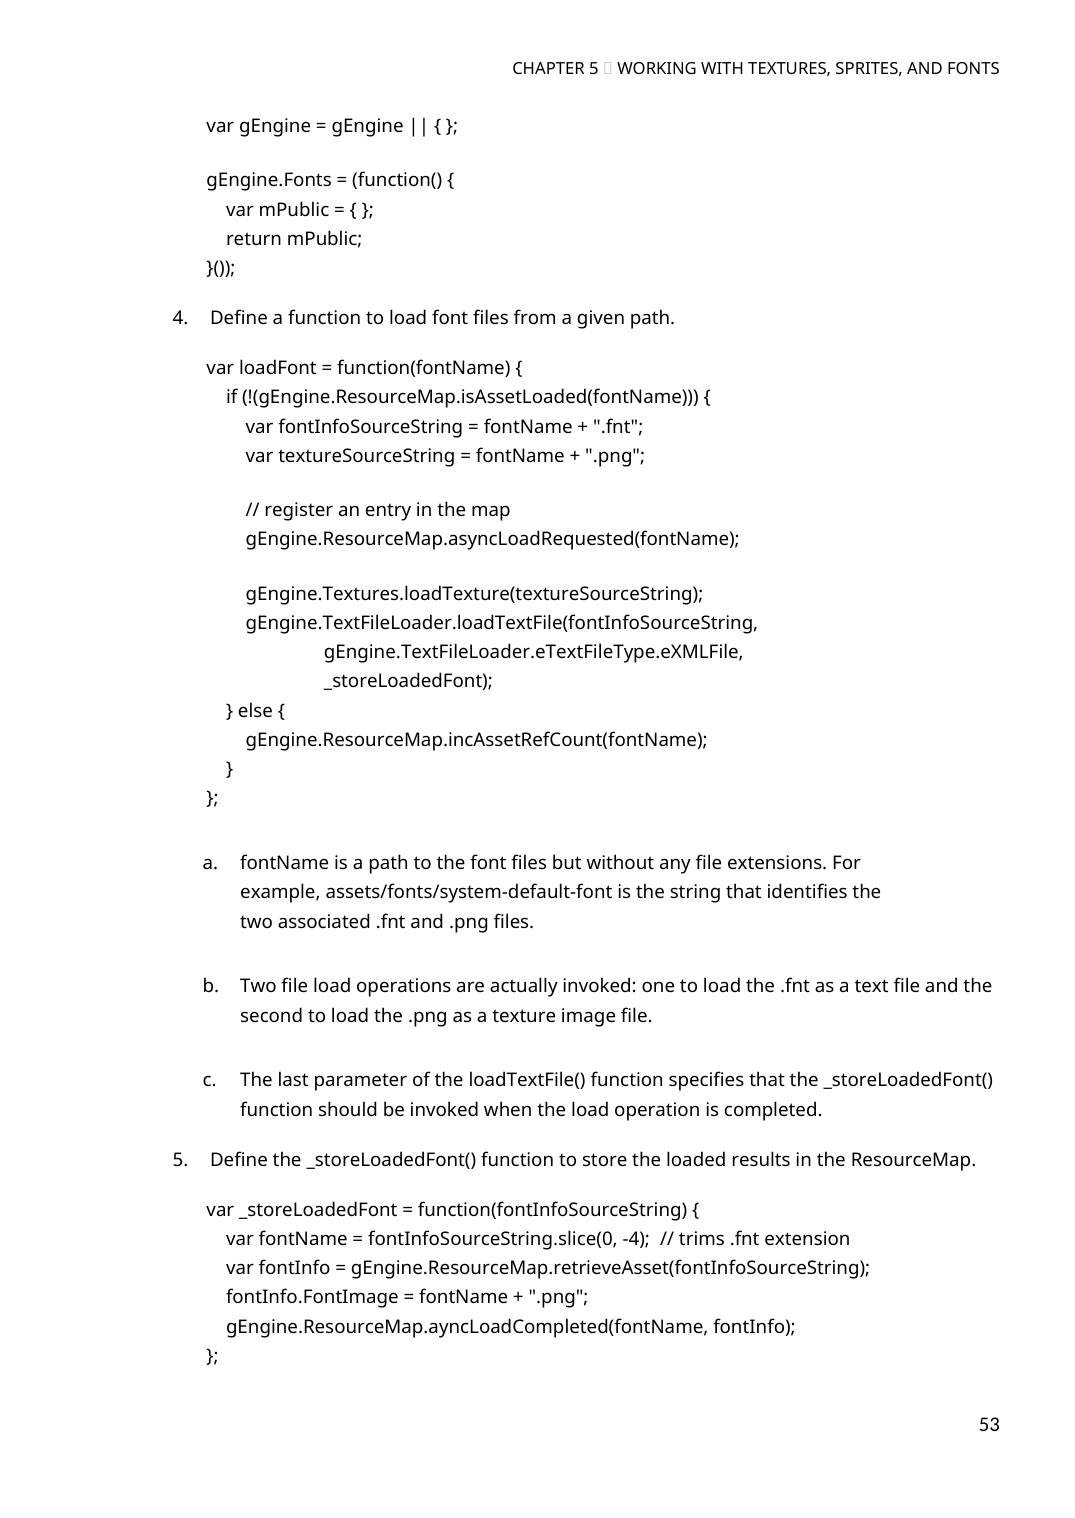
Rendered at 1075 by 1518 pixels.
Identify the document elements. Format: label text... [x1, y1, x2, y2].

text }; [206, 785, 1000, 810]
text gEngine.Textures.loadTexture(textureSourceString); [206, 580, 1000, 605]
text var fontInfo = gEngine.ResourceMap.retrieveAsset(fontInfoSourceString); [206, 1254, 1000, 1280]
text if (!(gEngine.ResourceMap.isAssetLoaded(fontName))) { [206, 384, 1000, 409]
text }; [206, 1342, 1000, 1368]
text fontInfo.FontImage = fontName + ".png"; [206, 1284, 1000, 1309]
text var textureSourceString = fontName + ".png"; [206, 442, 1000, 468]
text }()); [206, 254, 1000, 280]
text gEngine.TextFileLoader.eTextFileType.eXMLFile, [206, 638, 1000, 664]
list Define a function to load font files from a given path. [172, 304, 1000, 330]
text var mPublic = { }; [206, 196, 1000, 221]
text var fontName = fontInfoSourceString.slice(0, -4); // trims .fnt extension [206, 1225, 1000, 1251]
list Two file load operations are actually invoked: one to load the .fnt as a text file and the second to load the .png as a texture image file. [202, 973, 1000, 1027]
text gEngine.ResourceMap.ayncLoadCompleted(fontName, fontInfo); [206, 1313, 1000, 1339]
text gEngine.Fonts = (function() { [206, 167, 1000, 192]
text var loadFont = function(fontName) { [206, 354, 1000, 380]
text _storeLoadedFont); [206, 668, 1000, 693]
text var _storeLoadedFont = function(fontInfoSourceString) { [206, 1196, 1000, 1222]
text gEngine.ResourceMap.incAssetRefCount(fontName); [206, 726, 1000, 752]
list The last parameter of the loadTextFile() function specifies that the _storeLoadedFont() function should be invoked when the load operation is completed. [202, 1067, 1000, 1121]
list Define the _storeLoadedFont() function to store the loaded results in the ResourceMap. [172, 1146, 1000, 1171]
text var gEngine = gEngine || { }; [206, 112, 1000, 138]
text var fontInfoSourceString = fontName + ".fnt"; [206, 413, 1000, 439]
list fontName is a path to the font files but without any file extensions. For example, assets/fonts/system-default-font is the string that identifies the two associated .fnt and .png files. [202, 849, 910, 933]
text // register an entry in the map [206, 496, 1000, 522]
text } else { [206, 697, 1000, 722]
text gEngine.TextFileLoader.loadTextFile(fontInfoSourceString, [206, 609, 1000, 634]
text } [206, 755, 1000, 781]
text return mPublic; [206, 225, 1000, 251]
text gEngine.ResourceMap.asyncLoadRequested(fontName); [206, 526, 1000, 551]
